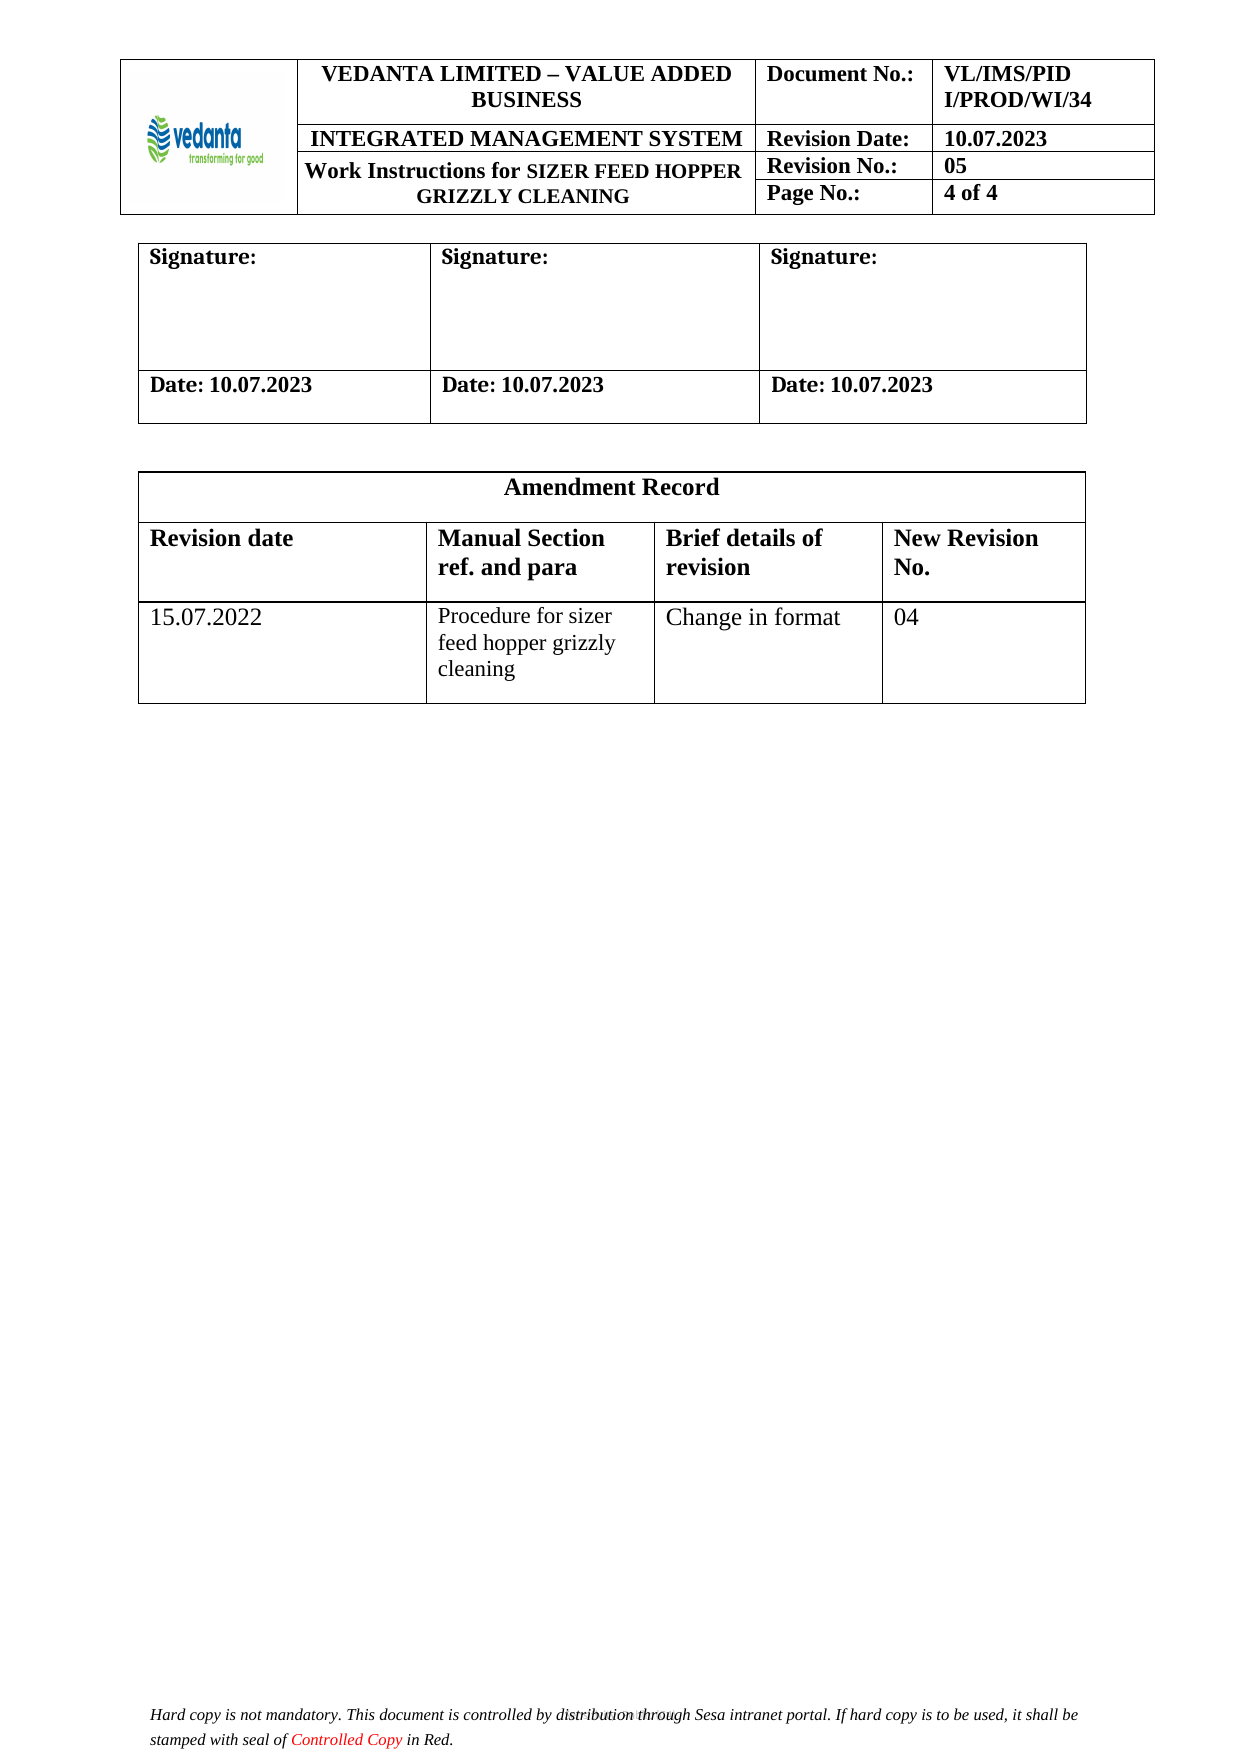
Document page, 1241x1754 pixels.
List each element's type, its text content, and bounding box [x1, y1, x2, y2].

table_cell Change in format [655, 603, 882, 702]
table_header Amendment Record [139, 473, 1085, 522]
table_cell Signature: [760, 244, 1086, 370]
table_cell Date: 10.07.2023 [760, 371, 1086, 423]
table_cell Date: 10.07.2023 [139, 371, 430, 423]
table_cell New Revision No. [883, 523, 1085, 601]
picture [128, 72, 284, 202]
table_cell Signature: [431, 244, 759, 370]
table_cell Signature: [139, 244, 430, 370]
table_cell Brief details of revision [655, 523, 882, 601]
table_cell Manual Section ref. and para [427, 523, 654, 601]
table_cell Revision date [139, 523, 426, 601]
table_cell Procedure for sizer feed hopper grizzly cleaning [427, 603, 654, 702]
table_cell Date: 10.07.2023 [431, 371, 759, 423]
table_cell 04 [883, 603, 1085, 702]
table_cell 15.07.2022 [139, 603, 426, 702]
